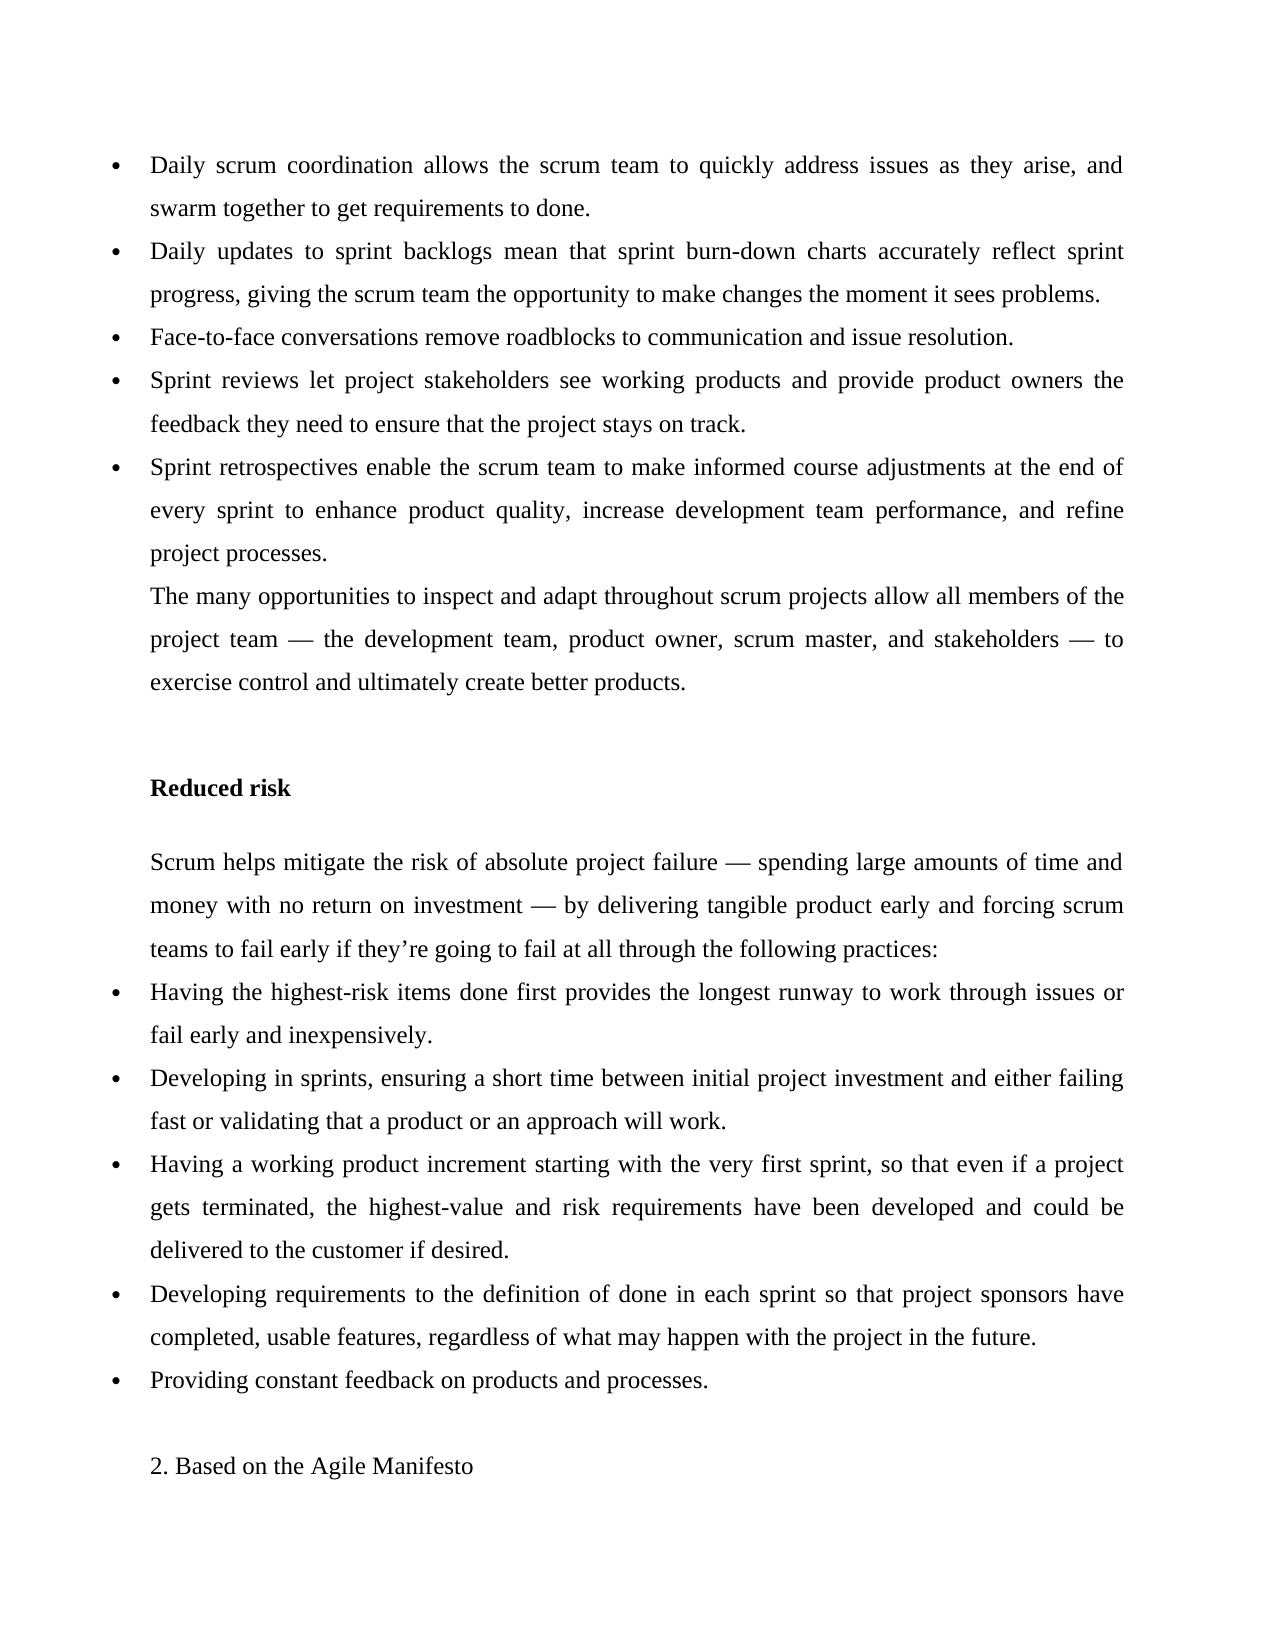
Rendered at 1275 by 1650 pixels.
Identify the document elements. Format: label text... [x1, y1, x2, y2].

text 2. Based on the Agile Manifesto [150, 1451, 1125, 1480]
list Having a working product increment starting with the very first sprint, so that even if a project gets terminated, the highest-value and risk requirements have been developed and could be delivered to the customer if desired. [112, 1149, 1125, 1264]
text The many opportunities to inspect and adapt throughout scrum projects allow all members of the project team — the development team, product owner, scrum master, and stakeholders — to exercise control and ultimately create better products. [150, 581, 1125, 696]
list Sprint retrospectives enable the scrum team to make informed course adjustments at the end of every sprint to enhance product quality, increase development team performance, and refine project processes. [112, 452, 1125, 567]
text Reduced risk [150, 773, 1125, 802]
text Scrum helps mitigate the risk of absolute project failure — spending large amounts of time and money with no return on investment — by delivering tangible product early and forcing scrum teams to fail early if they’re going to fail at all through the following practices: [150, 847, 1125, 962]
list Daily updates to sprint backlogs mean that sprint burn-down charts accurately reflect sprint progress, giving the scrum team the opportunity to make changes the moment it sees problems. [112, 236, 1125, 308]
list Having the highest-risk items done first provides the longest runway to work through issues or fail early and inexpensively. [112, 977, 1125, 1049]
list Developing requirements to the definition of done in each sprint so that project sponsors have completed, usable features, regardless of what may happen with the project in the future. [112, 1279, 1125, 1351]
list Daily scrum coordination allows the scrum team to quickly address issues as they arise, and swarm together to get requirements to done. [112, 150, 1125, 222]
list Sprint reviews let project stakeholders see working products and provide product owners the feedback they need to ensure that the project stays on track. [112, 366, 1125, 437]
list Providing constant feedback on products and processes. [112, 1365, 1125, 1394]
list Developing in sprints, ensuring a short time between initial project investment and either failing fast or validating that a product or an approach will work. [112, 1063, 1125, 1135]
list Face-to-face conversations remove roadblocks to communication and issue resolution. [112, 322, 1125, 351]
